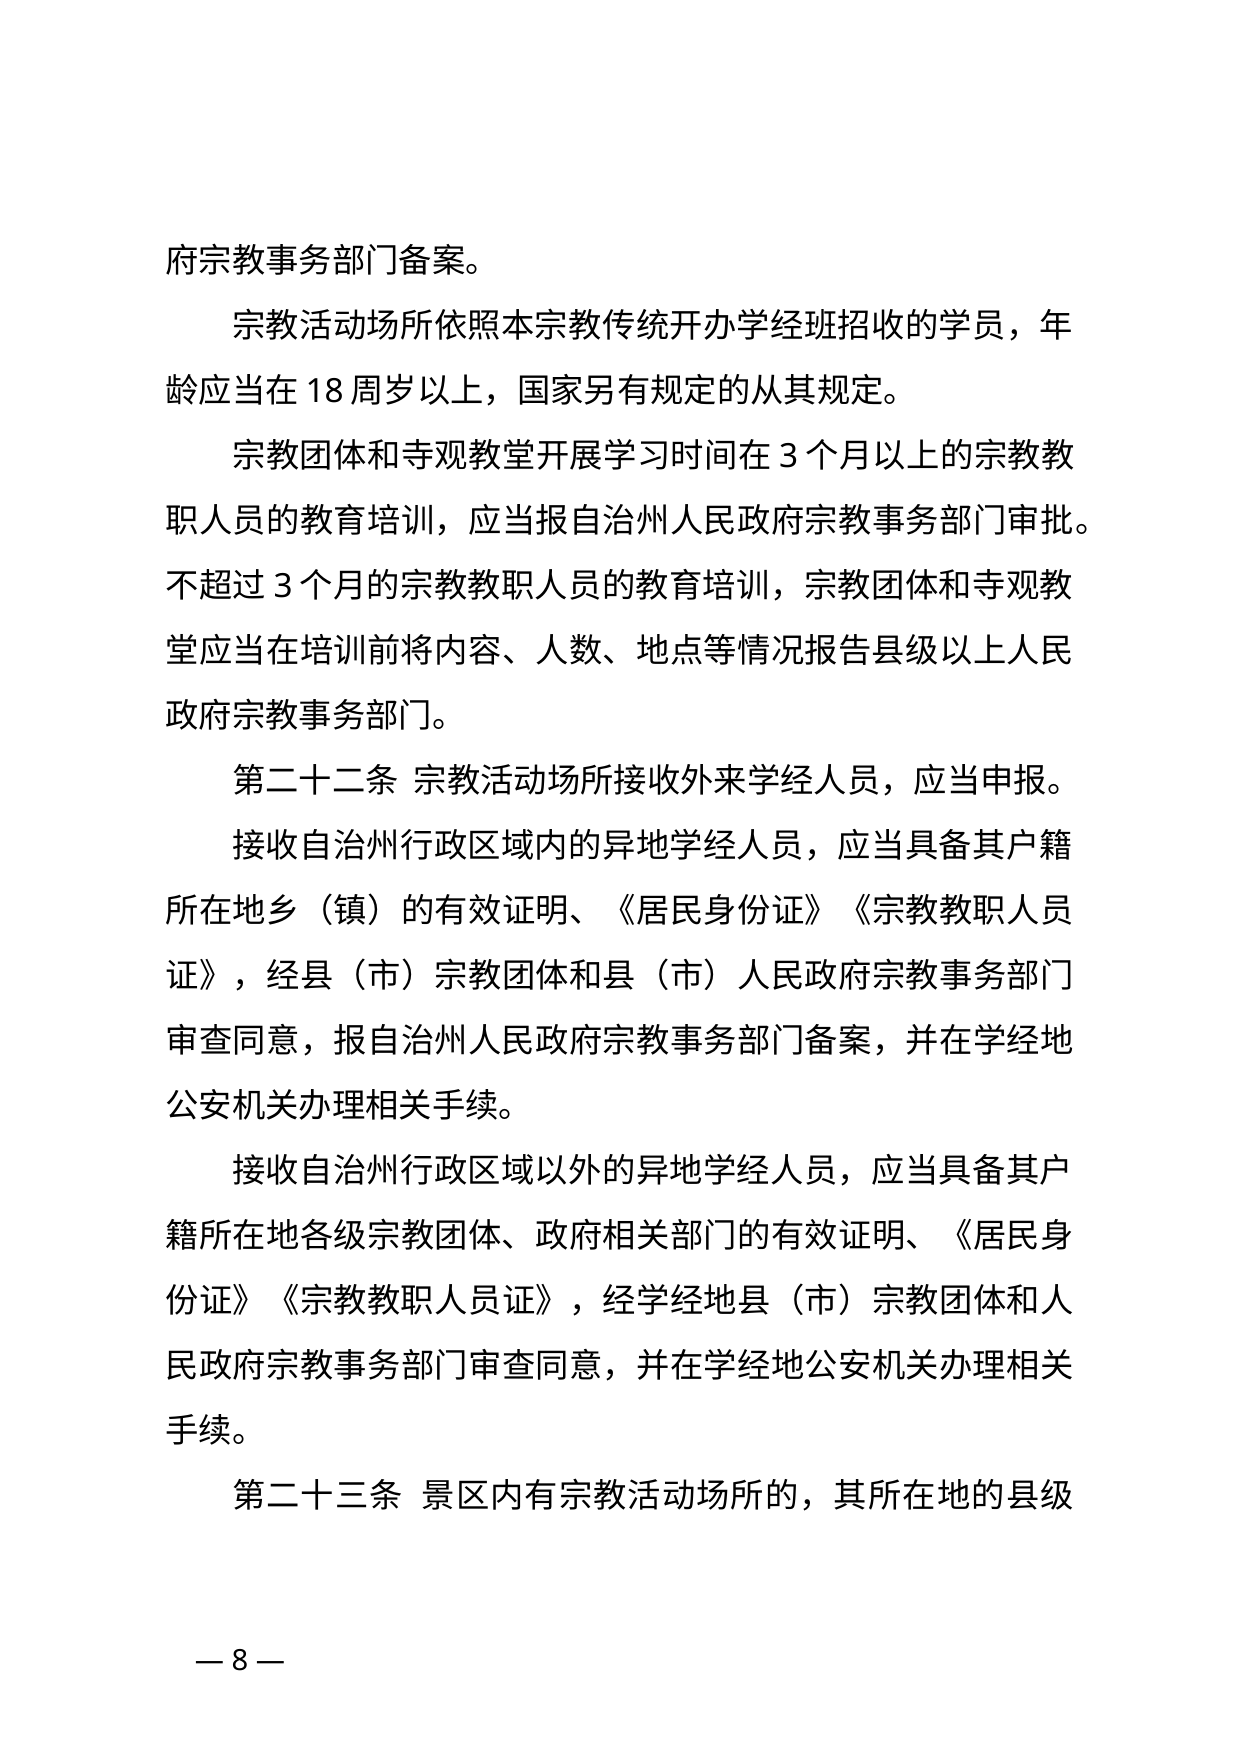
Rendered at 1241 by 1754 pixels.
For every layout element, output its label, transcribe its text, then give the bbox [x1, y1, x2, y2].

text 第二十二条 宗教活动场所接收外来学经人员，应当申报。 [165, 746, 1075, 811]
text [165, 226, 1075, 291]
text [165, 1461, 1075, 1526]
text 接收自治州行政区域内的异地学经人员，应当具备其户籍所在地乡（镇）的有效证明、《居民身份证》《宗教教职人员证》，经县（市）宗教团体和县（市）人民政府宗教事务部门审查同意，报自治州人民政府宗教事务部门备案，并在学经地公安机关办理相关手续。 [165, 811, 1075, 1136]
text 接收自治州行政区域以外的异地学经人员，应当具备其户籍所在地各级宗教团体、政府相关部门的有效证明、《居民身份证》《宗教教职人员证》，经学经地县（市）宗教团体和人民政府宗教事务部门审查同意，并在学经地公安机关办理相关手续。 [165, 1136, 1075, 1461]
text 宗教团体和寺观教堂开展学习时间在3个月以上的宗教教职人员的教育培训，应当报自治州人民政府宗教事务部门审批。不超过3个月的宗教教职人员的教育培训，宗教团体和寺观教堂应当在培训前将内容、人数、地点等情况报告县级以上人民政府宗教事务部门。 [165, 421, 1075, 746]
text 宗教活动场所依照本宗教传统开办学经班招收的学员，年龄应当在18周岁以上，国家另有规定的从其规定。 [165, 291, 1075, 421]
